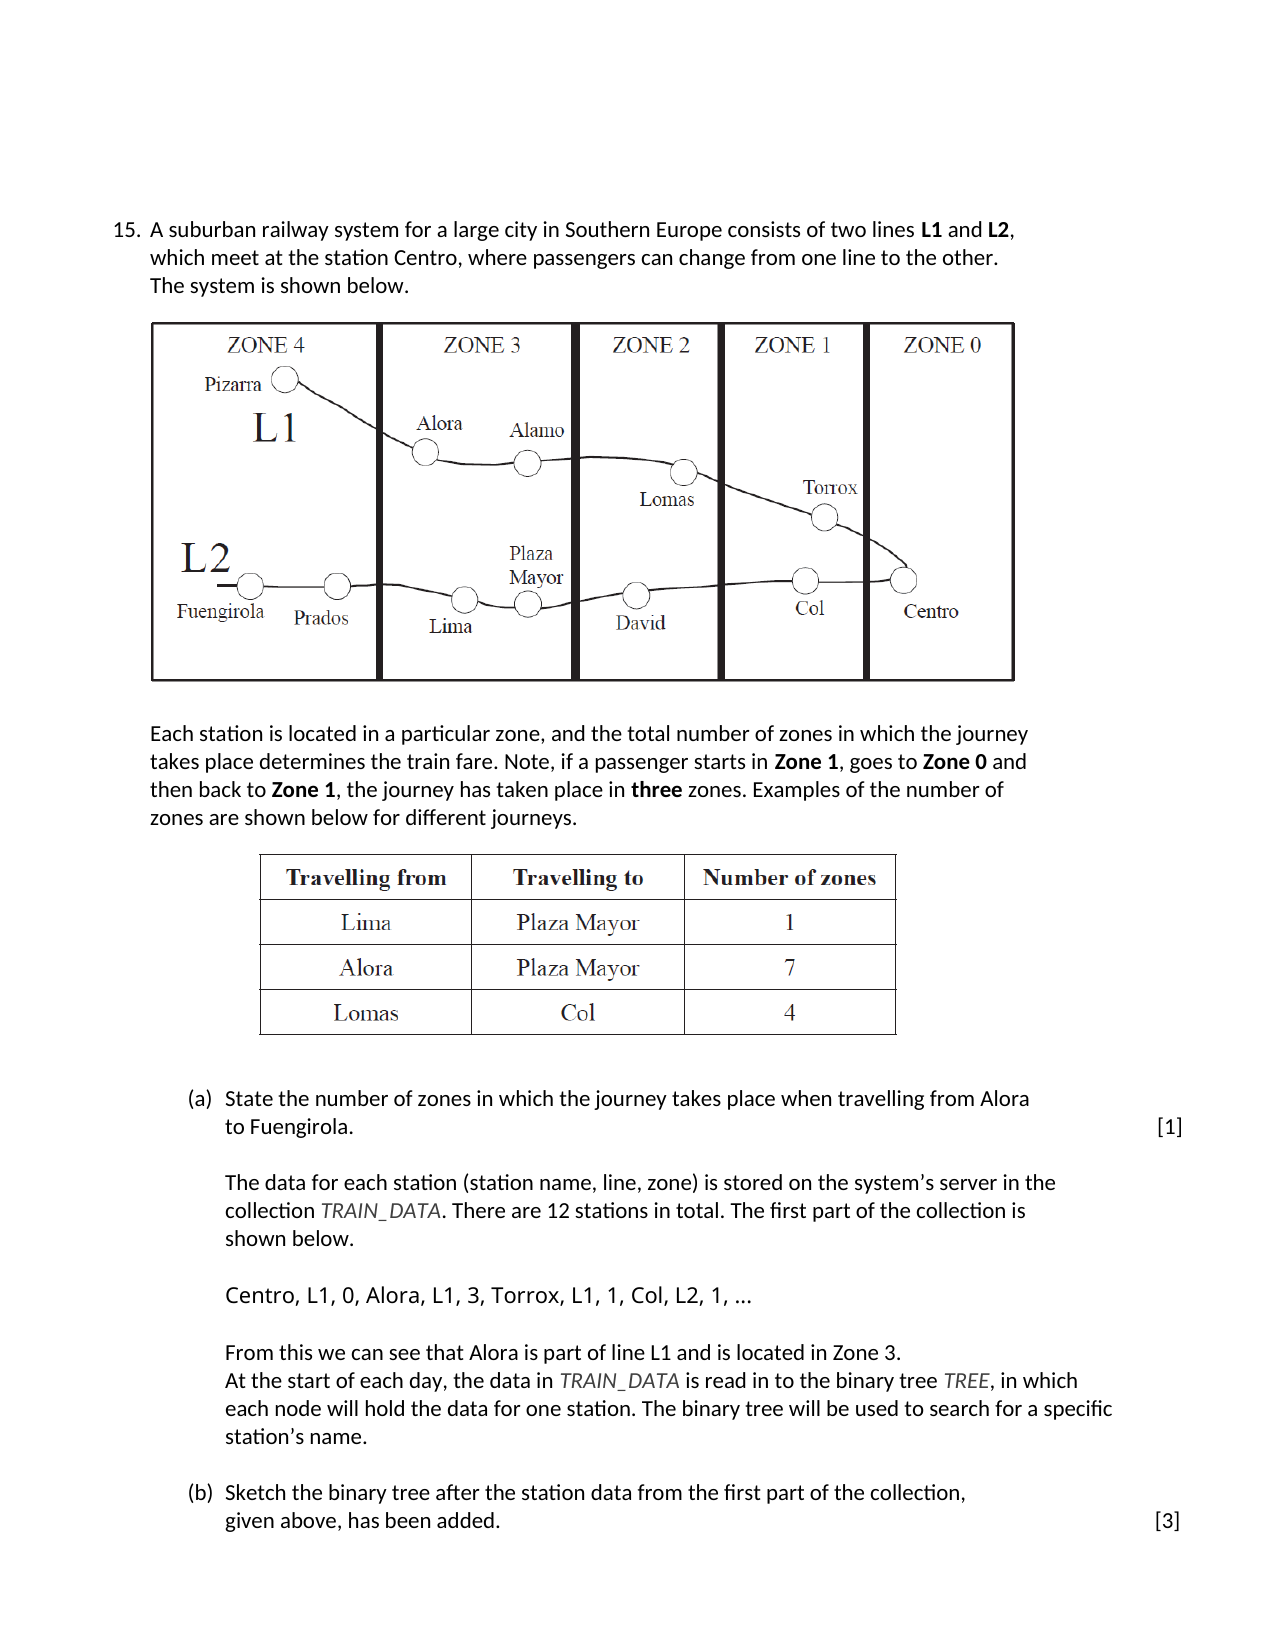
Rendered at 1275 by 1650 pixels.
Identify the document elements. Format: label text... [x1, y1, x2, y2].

list Centro, L1, 0, Alora, L1, 3, Torrox, L1, 1, Col, L2, 1, ... [225, 1280, 1200, 1310]
list collection TRAIN_DATA. There are 12 stations in total. The first part of the collection is [225, 1196, 1200, 1224]
list then back to Zone 1, the journey has taken place in three zones. Examples of the number of [150, 776, 1200, 803]
list which meet at the station Centro, where passengers can change from one line to the other. [150, 243, 1200, 271]
list At the start of each day, the data in TRAIN_DATA is read in to the binary tree TREE, in which [225, 1366, 1200, 1394]
list given above, has been added. [3] [225, 1506, 1200, 1534]
list to Fuengirola. [1] [225, 1112, 1200, 1140]
list each node will hold the data for one station. The binary tree will be used to search for a specific [225, 1394, 1200, 1422]
list The system is shown below. [150, 271, 1200, 299]
list station’s name. [225, 1422, 1200, 1450]
list shown below. [225, 1224, 1200, 1252]
list State the number of zones in which the journey takes place when travelling from Alora [187, 1084, 1200, 1112]
list From this we can see that Alora is part of line L1 and is located in Zone 3. [225, 1338, 1200, 1366]
picture [254, 848, 902, 1039]
list A suburban railway system for a large city in Southern Europe consists of two lines L1 and L2, [112, 215, 1200, 243]
list takes place determines the train fare. Note, if a passenger starts in Zone 1, goes to Zone 0 and [150, 747, 1200, 776]
list zones are shown below for different journeys. [150, 803, 1200, 832]
list Each station is located in a particular zone, and the total number of zones in which the journey [150, 719, 1200, 747]
picture [144, 315, 1021, 686]
list The data for each station (station name, line, zone) is stored on the system’s server in the [225, 1168, 1200, 1196]
list Sketch the binary tree after the station data from the first part of the collection, [187, 1478, 1200, 1506]
